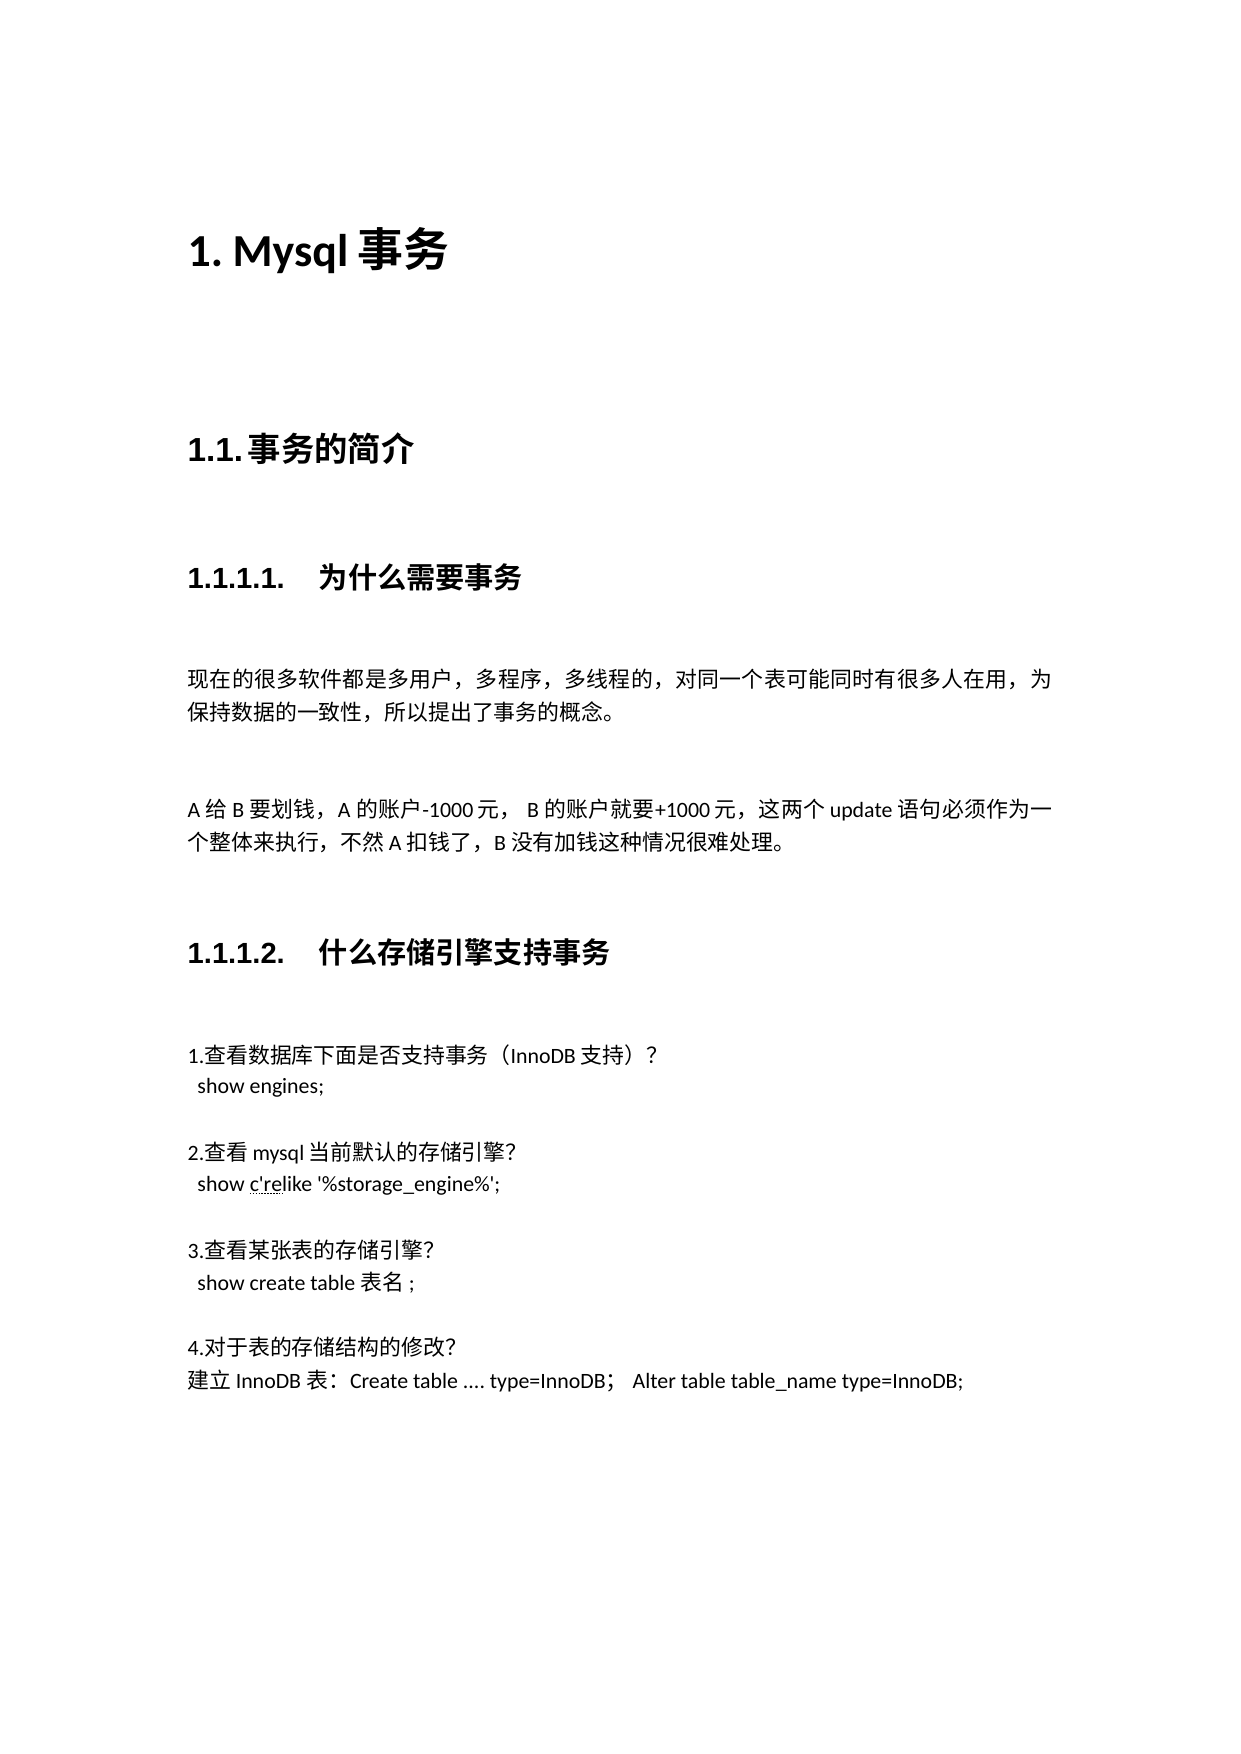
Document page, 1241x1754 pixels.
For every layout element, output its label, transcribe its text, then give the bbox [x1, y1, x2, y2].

text 1.查看数据库下面是否支持事务（InnoDB支持）？ [187, 1044, 1053, 1077]
text show c'relike '%storage_engine%'; [187, 1174, 1053, 1207]
text 现在的很多软件都是多用户，多程序，多线程的，对同一个表可能同时有很多人在用，为保持数据的一致性，所以提出了事务的概念。 [187, 669, 1053, 734]
subtitle Mysql事务 [187, 197, 1053, 295]
subtitle 为什么需要事务 [187, 551, 1053, 616]
text show create table 表名 ; [187, 1272, 1053, 1304]
subtitle 事务的简介 [187, 422, 1053, 487]
subtitle 什么存储引擎支持事务 [187, 926, 1053, 991]
text 3.查看某张表的存储引擎？ [187, 1239, 1053, 1272]
text 4.对于表的存储结构的修改？ [187, 1337, 1053, 1369]
text A 给B 要划钱，A 的账户-1000元， B 的账户就要+1000元，这两个update 语句必须作为一个整体来执行，不然A 扣钱了，B 没有加钱这种情况很难处理。 [187, 799, 1053, 864]
text 建立InnoDB 表：Create table .... type=InnoDB； Alter table table_name type=InnoDB; [187, 1369, 1053, 1402]
text show engines; [187, 1077, 1053, 1109]
text 2.查看mysql当前默认的存储引擎？ [187, 1142, 1053, 1174]
